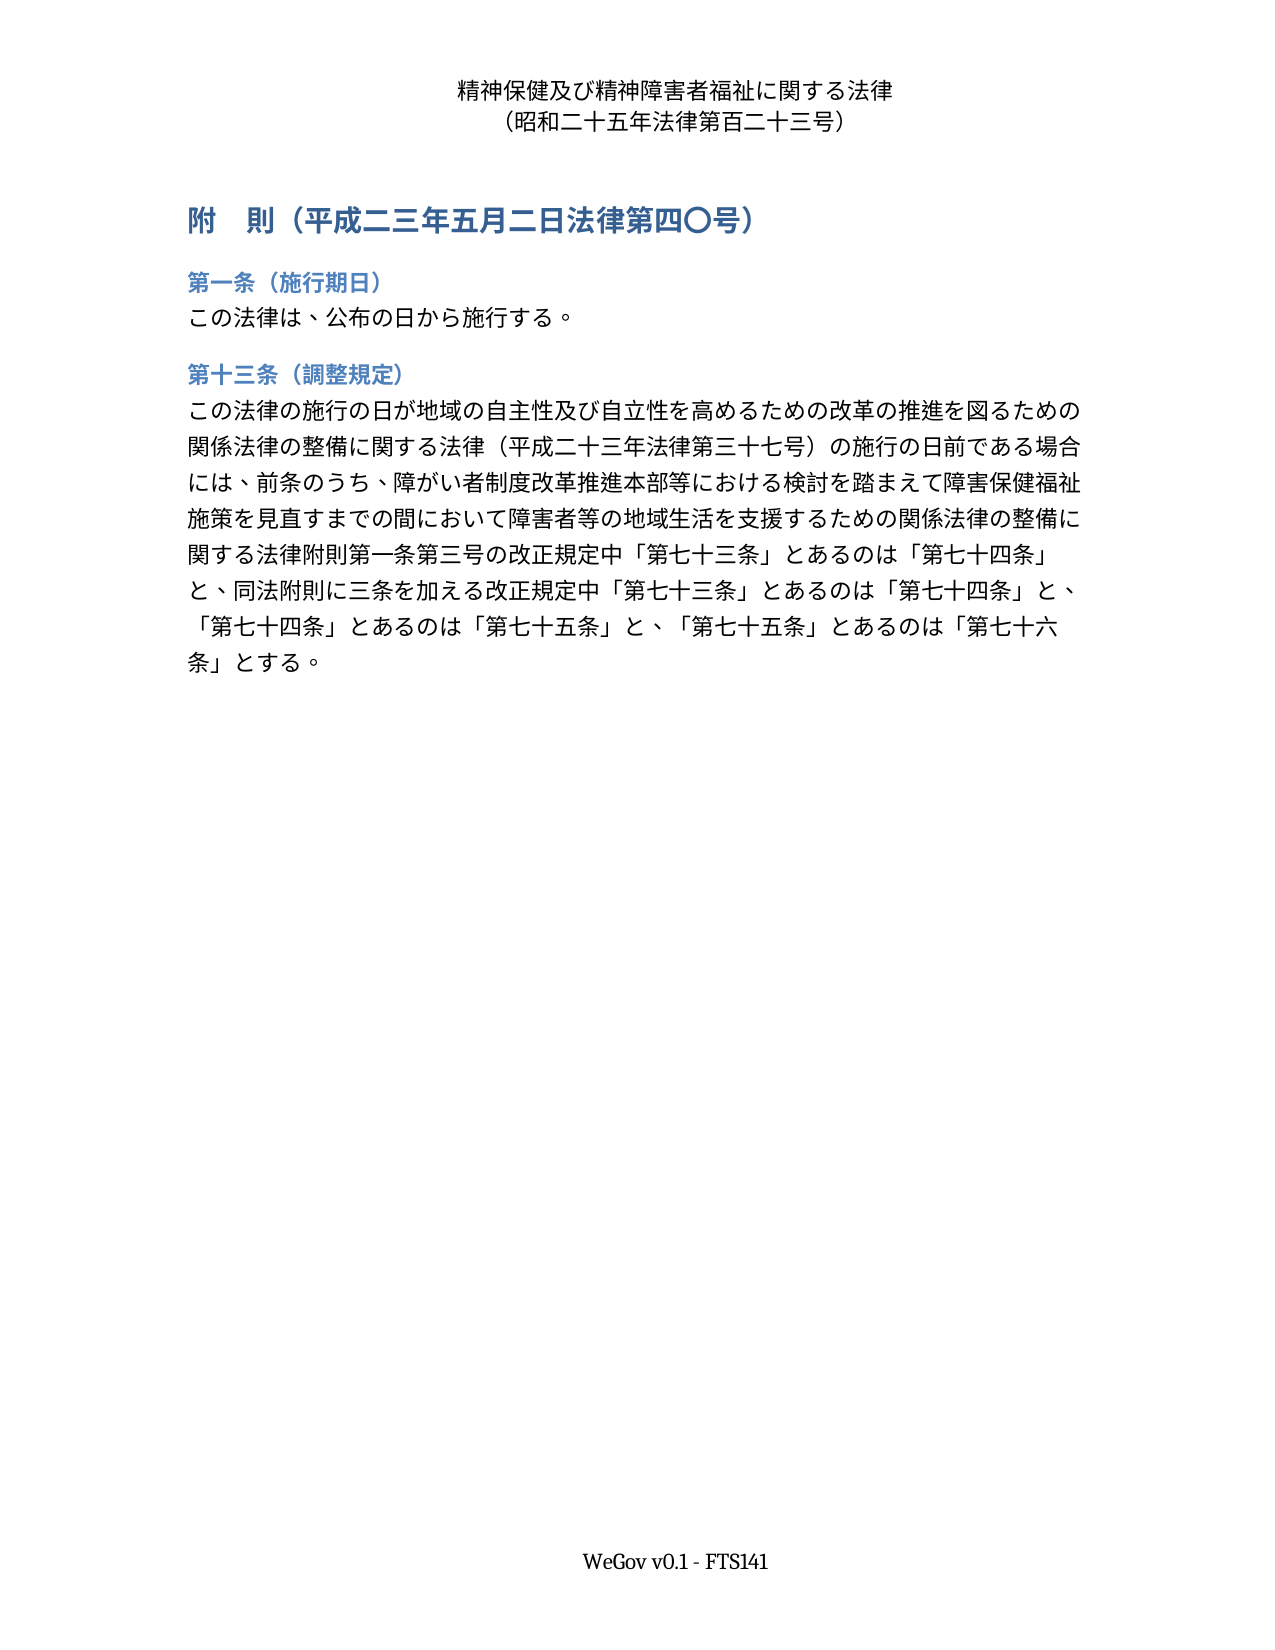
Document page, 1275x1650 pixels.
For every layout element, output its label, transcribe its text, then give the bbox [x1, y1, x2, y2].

text この法律の施行の日が地域の自主性及び自立性を高めるための改革の推進を図るための関係法律の整備に関する法律（平成二十三年法律第三十七号）の施行の日前である場合には、前条のうち、障がい者制度改革推進本部等における検討を踏まえて障害保健福祉施策を見直すまでの間において障害者等の地域生活を支援するための関係法律の整備に関する法律附則第一条第三号の改正規定中「第七十三条」とあるのは「第七十四条」と、同法附則に三条を加える改正規定中「第七十三条」とあるのは「第七十四条」と、「第七十四条」とあるのは「第七十五条」と、「第七十五条」とあるのは「第七十六条」とする。 [187, 395, 1087, 678]
subtitle 附 則（平成二三年五月二日法律第四〇号） [187, 200, 1087, 240]
subtitle 第十三条（調整規定） [187, 359, 1087, 390]
text この法律は、公布の日から施行する。 [187, 302, 1087, 334]
subtitle 第一条（施行期日） [187, 266, 1087, 298]
